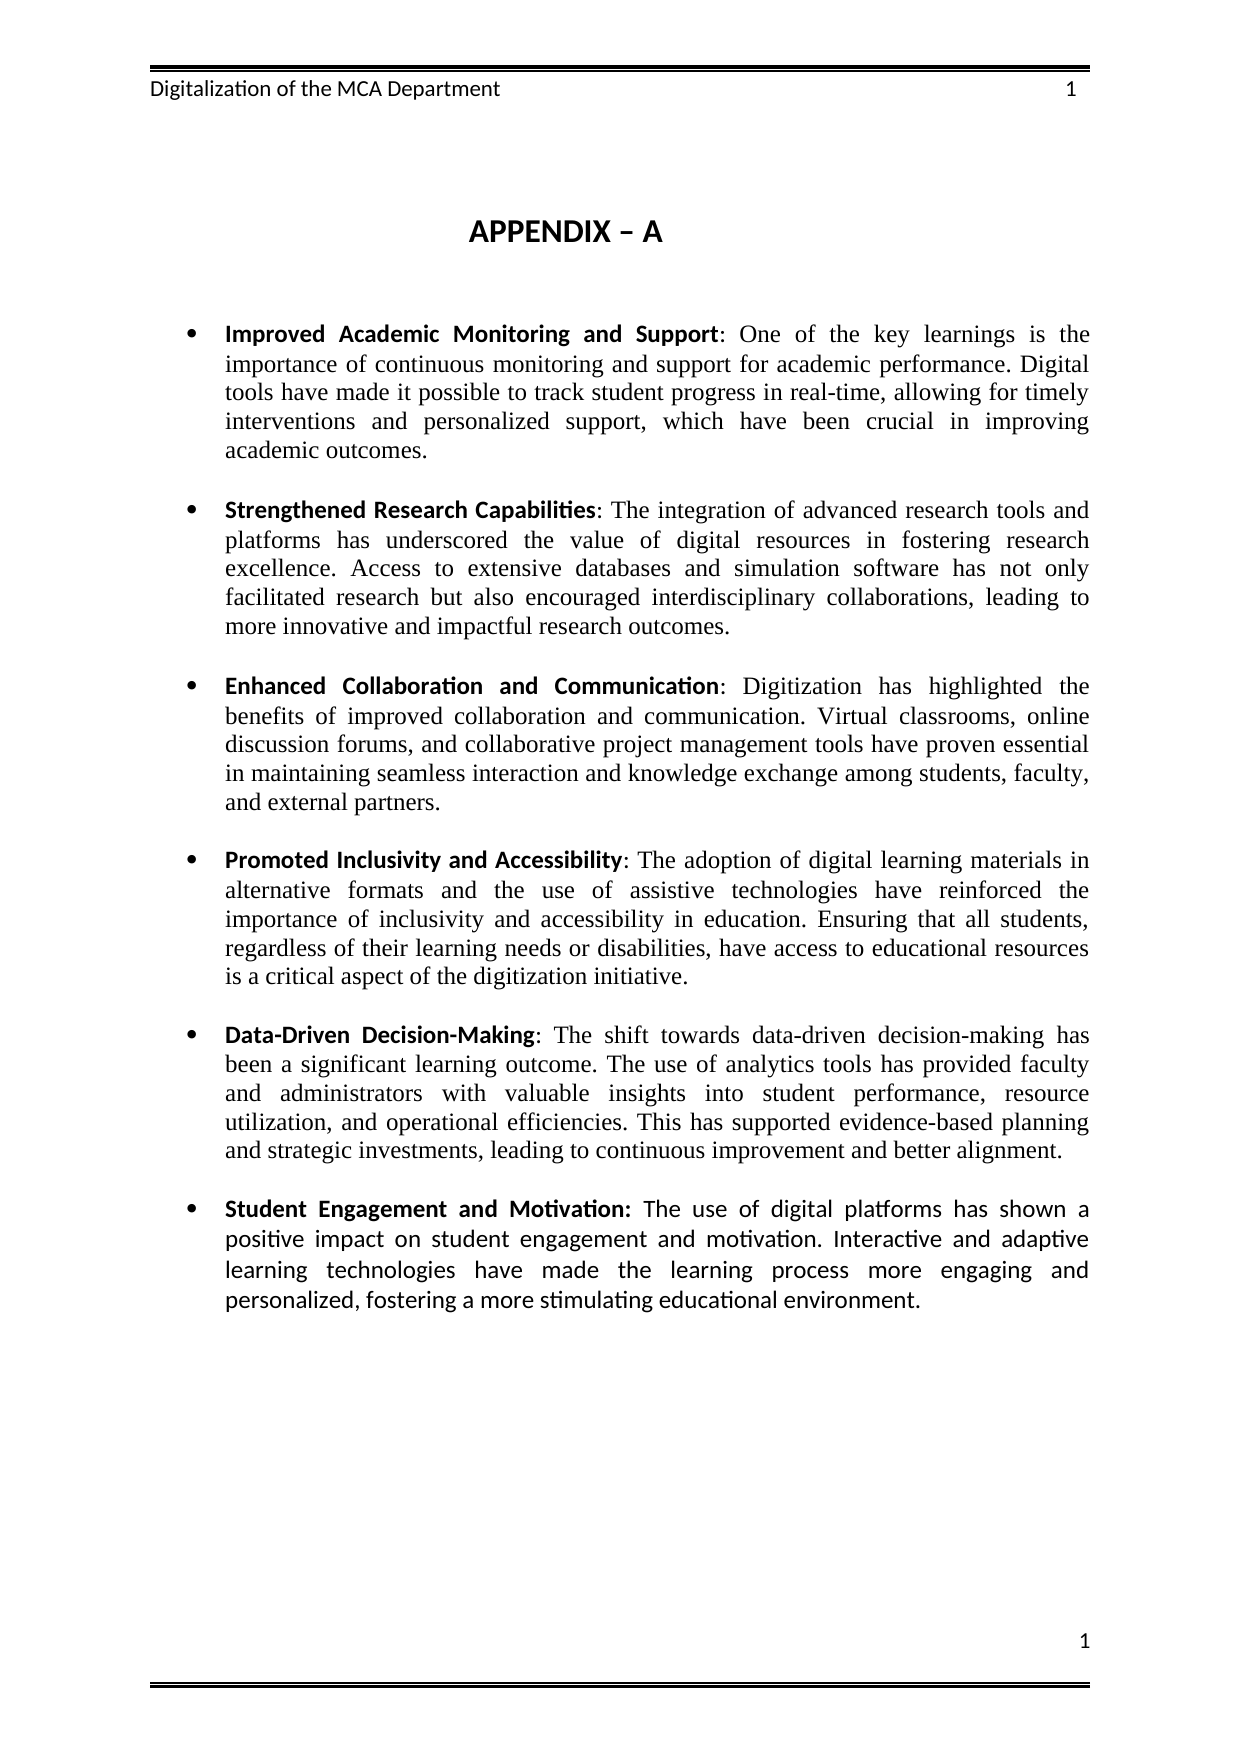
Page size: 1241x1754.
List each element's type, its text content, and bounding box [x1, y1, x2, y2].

list Data-Driven Decision-Making: The shift towards data-driven decision-making has been a significant learning outcome. The use of analytics tools has provided faculty and administrators with valuable insights into student performance, resource utilization, and operational efficiencies. This has supported evidence-based planning and strategic investments, leading to continuous improvement and better alignment. [187, 1019, 1090, 1164]
list Promoted Inclusivity and Accessibility: The adoption of digital learning materials in alternative formats and the use of assistive technologies have reinforced the importance of inclusivity and accessibility in education. Ensuring that all students, regardless of their learning needs or disabilities, have access to educational resources is a critical aspect of the digitization initiative. [187, 844, 1090, 990]
list Improved Academic Monitoring and Support: One of the key learnings is the importance of continuous monitoring and support for academic performance. Digital tools have made it possible to track student progress in real-time, allowing for timely interventions and personalized support, which have been crucial in improving academic outcomes. [187, 318, 1090, 464]
list Strengthened Research Capabilities: The integration of advanced research tools and platforms has underscored the value of digital resources in fostering research excellence. Access to extensive databases and simulation software has not only facilitated research but also encouraged interdisciplinary collaborations, leading to more innovative and impactful research outcomes. [187, 494, 1090, 640]
list Student Engagement and Motivation: The use of digital platforms has shown a positive impact on student engagement and motivation. Interactive and adaptive learning technologies have made the learning process more engaging and personalized, fostering a more stimulating educational environment. [187, 1193, 1090, 1315]
list Enhanced Collaboration and Communication: Digitization has highlighted the benefits of improved collaboration and communication. Virtual classrooms, online discussion forums, and collaborative project management tools have proven essential in maintaining seamless interaction and knowledge exchange among students, faculty, and external partners. [187, 670, 1090, 816]
text APPENDIX – A [150, 210, 1013, 251]
